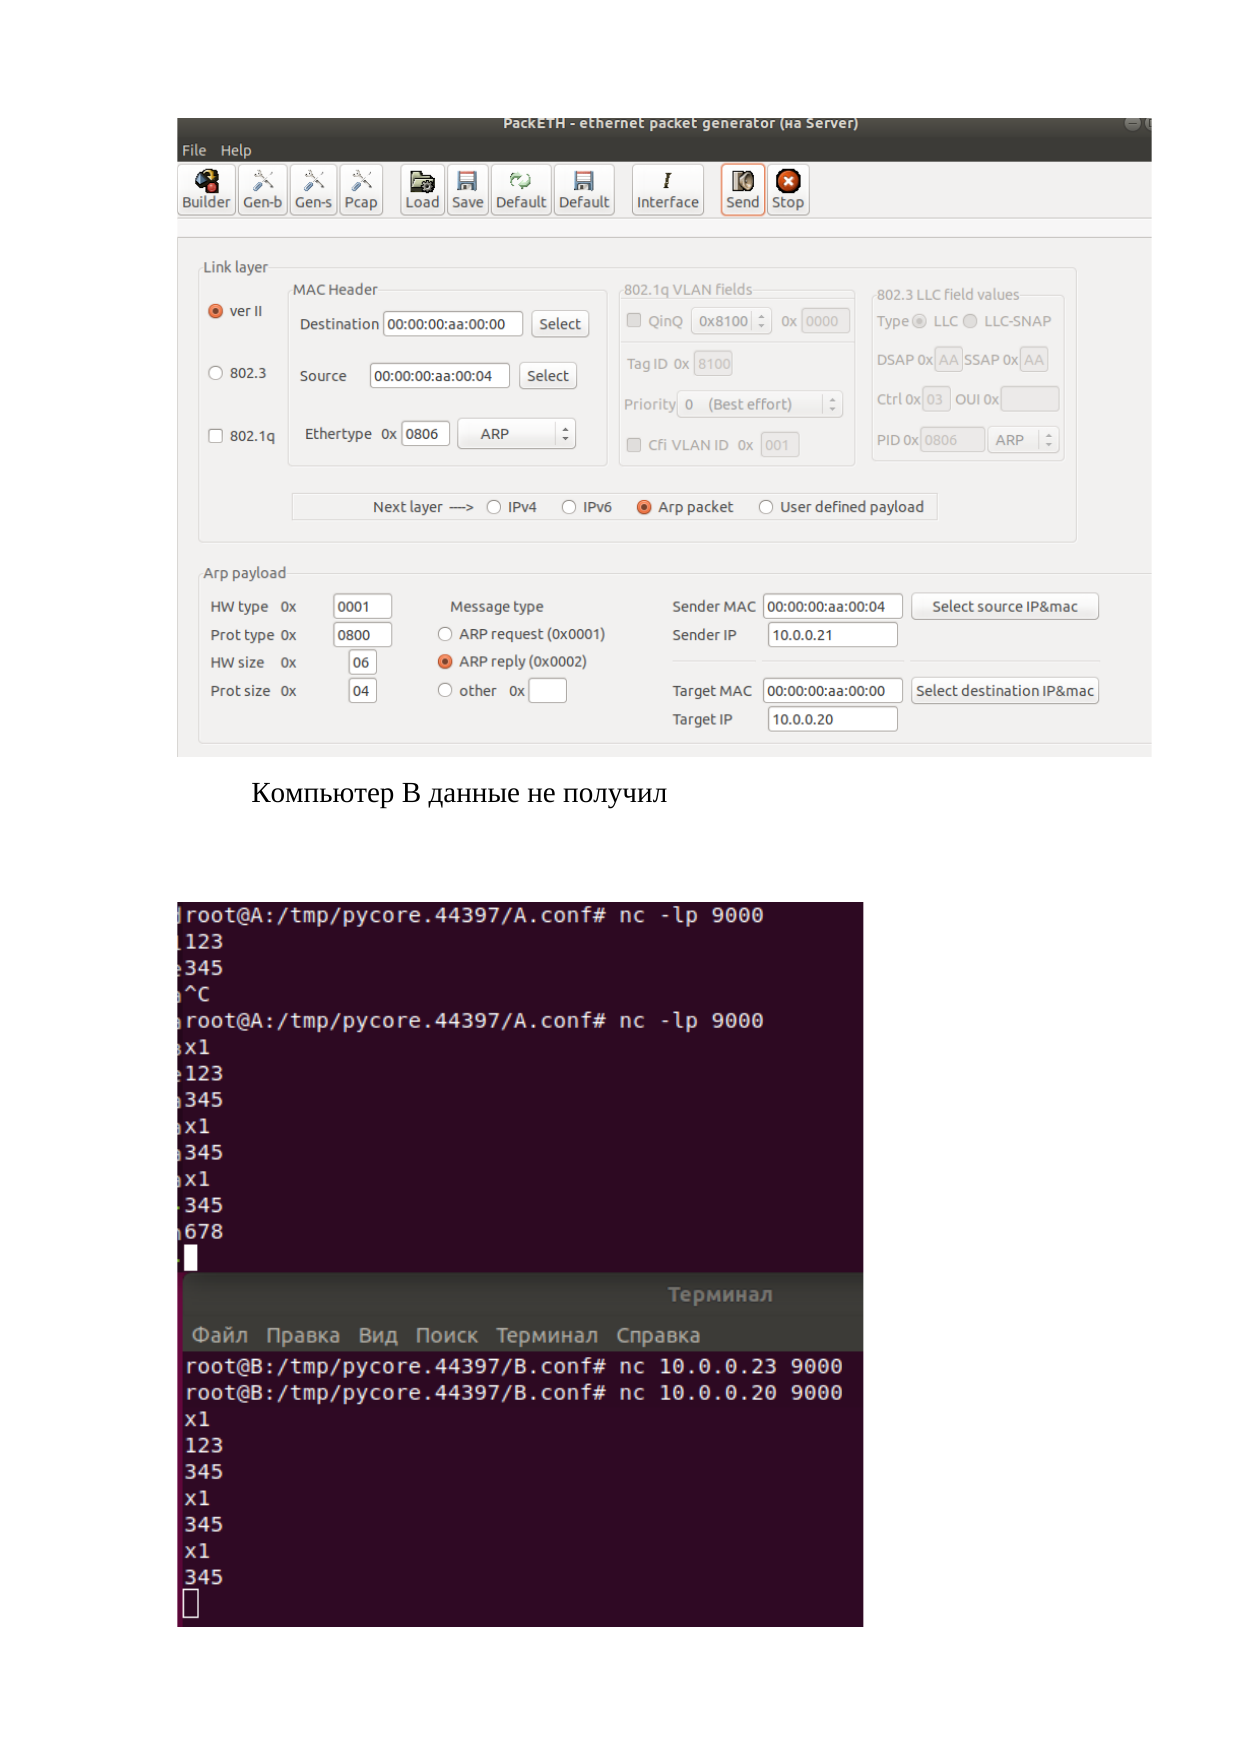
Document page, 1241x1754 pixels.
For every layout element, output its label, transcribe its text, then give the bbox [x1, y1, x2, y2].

picture [177, 902, 864, 1627]
picture [177, 118, 1152, 757]
text Компьютер B данные не получил [177, 775, 1152, 809]
